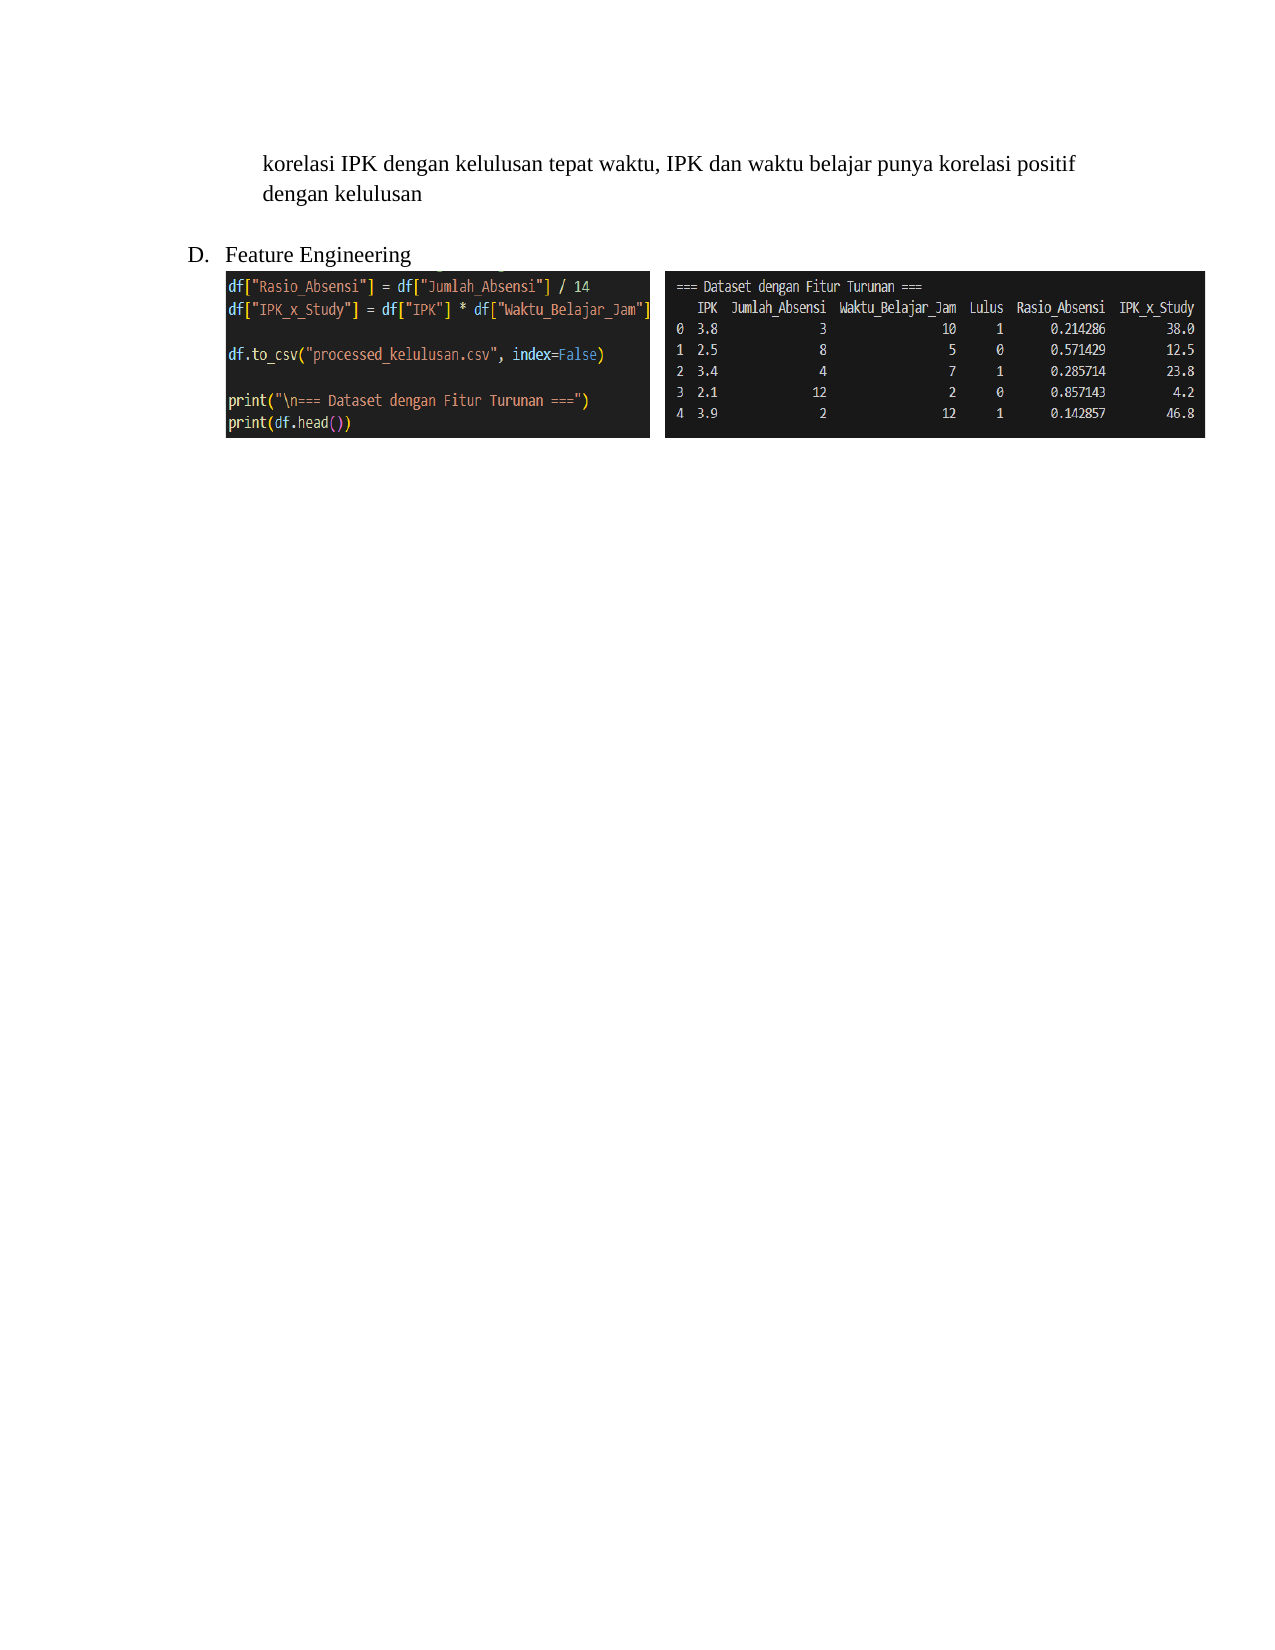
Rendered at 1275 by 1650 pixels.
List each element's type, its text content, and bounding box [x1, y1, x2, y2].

list korelasi IPK dengan kelulusan tepat waktu, IPK dan waktu belajar punya korelasi positif dengan kelulusan [262, 150, 1125, 207]
picture [664, 271, 1205, 437]
list Feature Engineering [187, 241, 1125, 267]
picture [225, 271, 650, 437]
